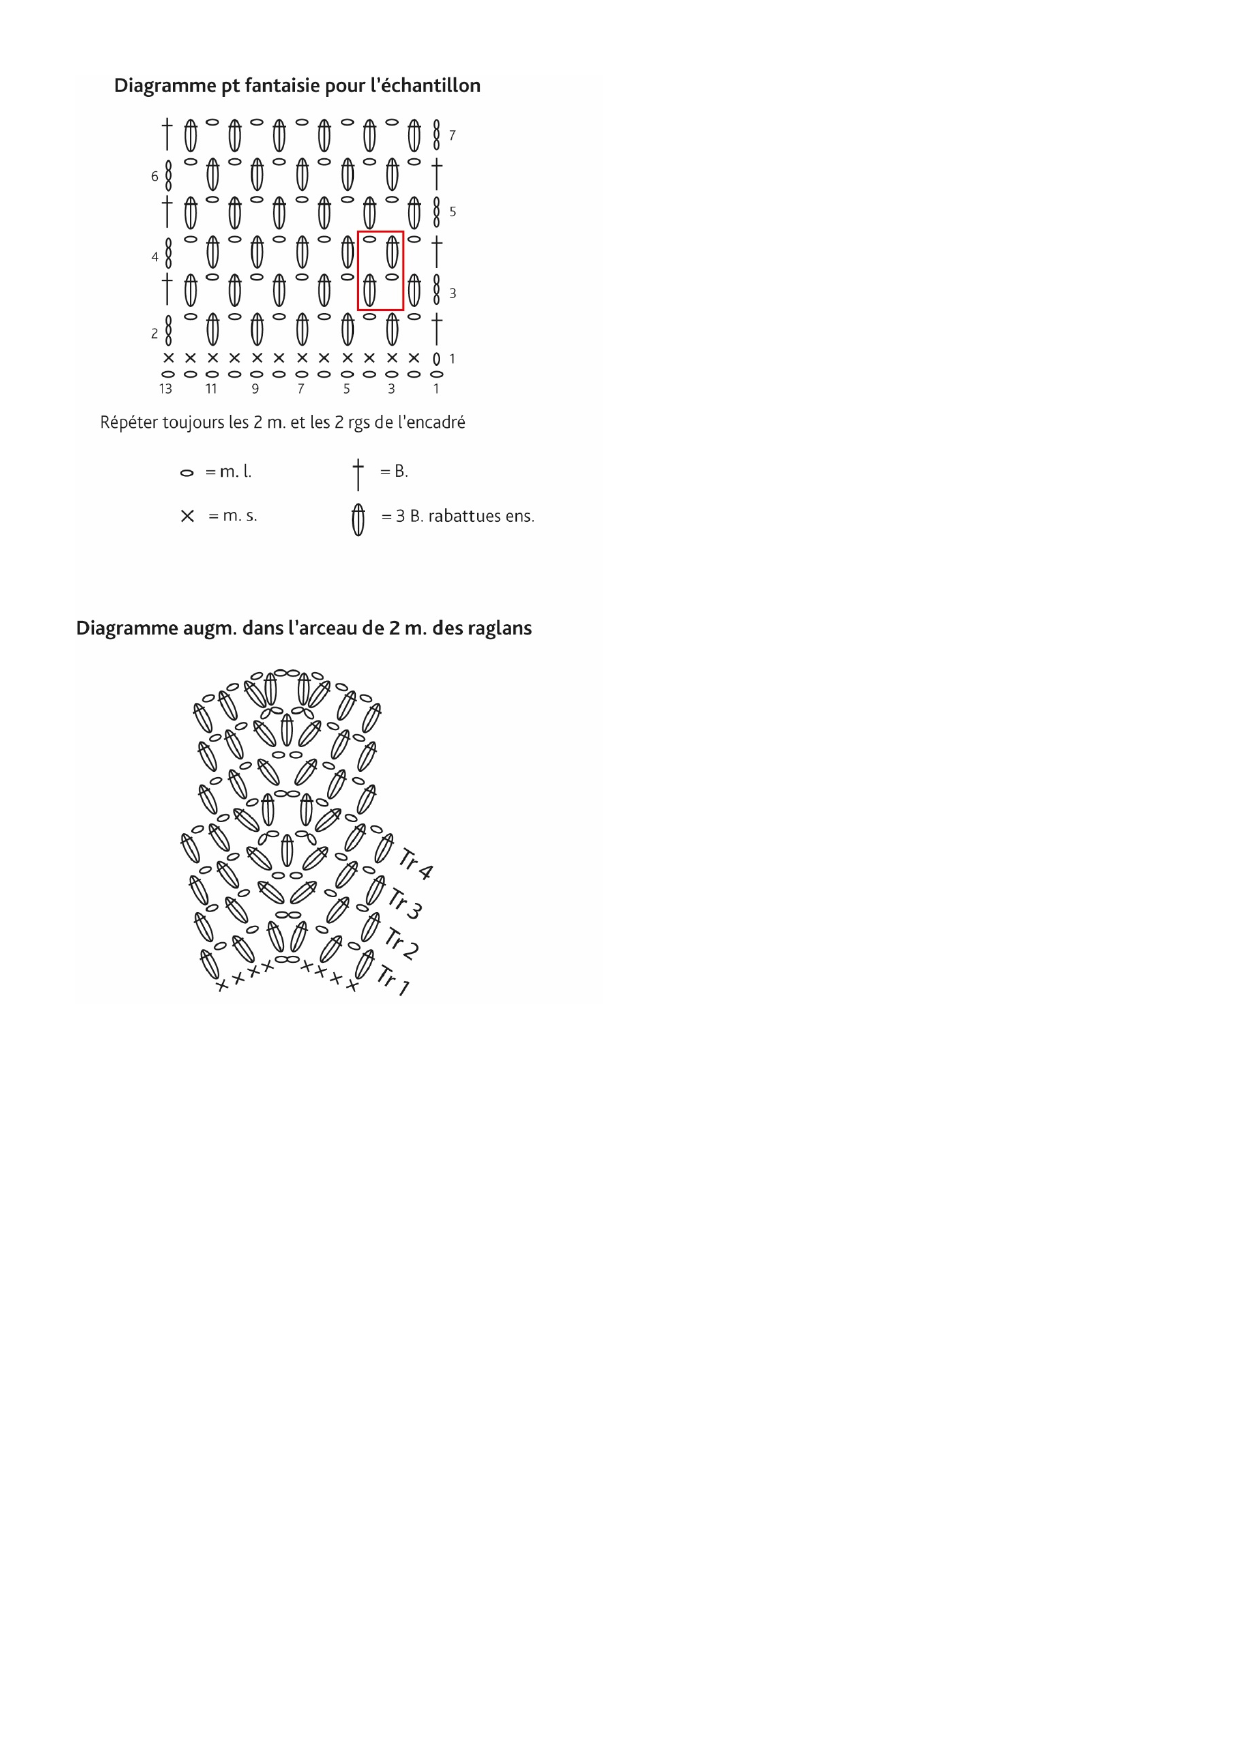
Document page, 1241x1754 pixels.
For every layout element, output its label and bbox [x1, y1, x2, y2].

picture [75, 75, 603, 1004]
